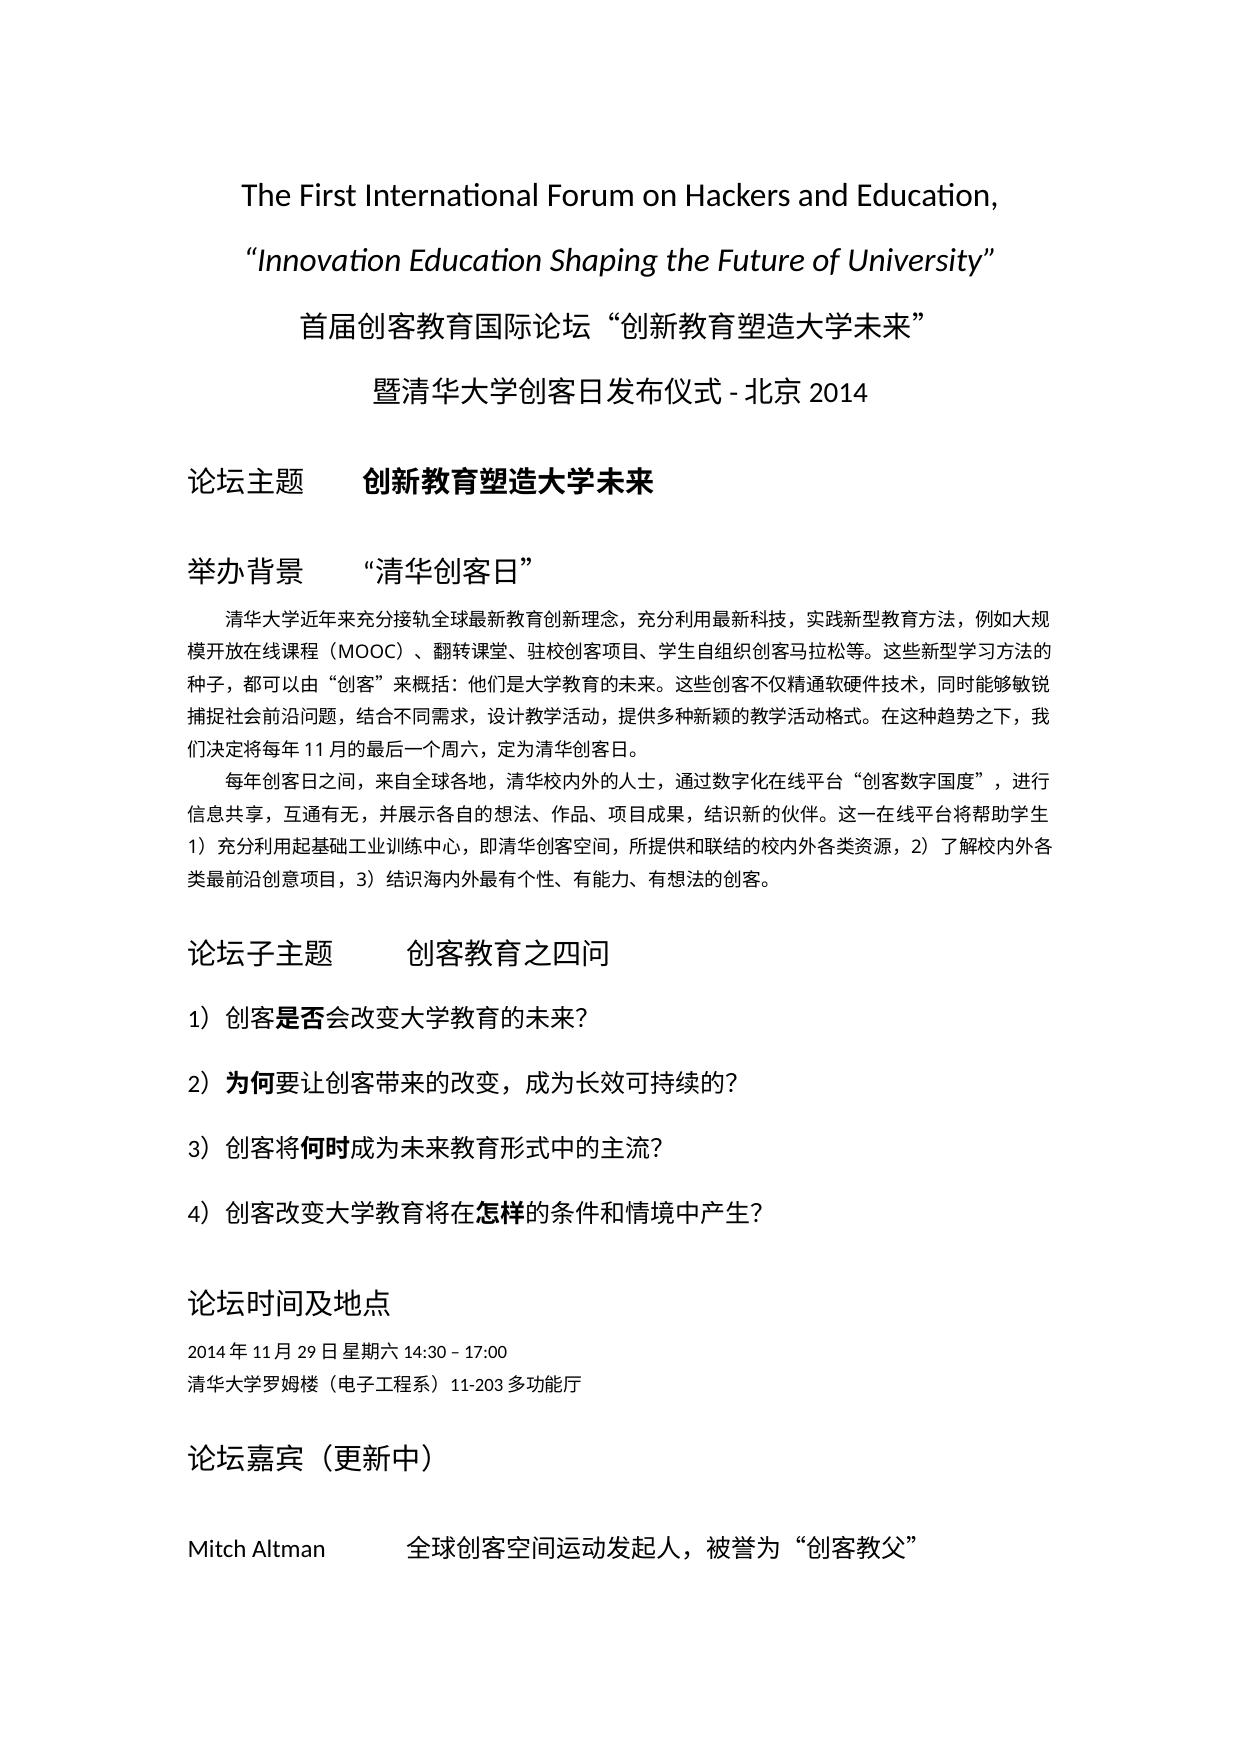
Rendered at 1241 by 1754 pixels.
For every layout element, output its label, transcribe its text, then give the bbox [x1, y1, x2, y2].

text 举办背景 “清华创客日” [187, 537, 1053, 602]
text 4）创客改变大学教育将在怎样的条件和情境中产生？ [187, 1179, 1053, 1244]
text 清华大学近年来充分接轨全球最新教育创新理念，充分利用最新科技，实践新型教育方法，例如大规模开放在线课程（MOOC）、翻转课堂、驻校创客项目、学生自组织创客马拉松等。这些新型学习方法的种子，都可以由“创客”来概括：他们是大学教育的未来。这些创客不仅精通软硬件技术，同时能够敏锐捕捉社会前沿问题，结合不同需求，设计教学活动，提供多种新颖的教学活动格式。在这种趋势之下，我们决定将每年11月的最后一个周六，定为清华创客日。 [187, 602, 1053, 764]
text 暨清华大学创客日发布仪式 - 北京2014 [187, 357, 1053, 422]
text 2014年11月29日 星期六 14:30 – 17:00 [187, 1334, 1053, 1367]
text “Innovation Education Shaping the Future of University” [187, 227, 1053, 292]
text The First International Forum on Hackers and Education, [187, 162, 1053, 227]
text 首届创客教育国际论坛“创新教育塑造大学未来” [187, 292, 1053, 357]
text 论坛子主题 创客教育之四问 [187, 919, 1053, 984]
text Mitch Altman 全球创客空间运动发起人，被誉为“创客教父” [187, 1514, 1053, 1579]
text 3）创客将何时成为未来教育形式中的主流？ [187, 1114, 1053, 1179]
text 清华大学罗姆楼（电子工程系）11-203多功能厅 [187, 1367, 1053, 1399]
text 1）创客是否会改变大学教育的未来？ [187, 984, 1053, 1049]
text 论坛主题 创新教育塑造大学未来 [187, 447, 1053, 512]
text 论坛嘉宾（更新中） [187, 1424, 1053, 1489]
text 2）为何要让创客带来的改变，成为长效可持续的？ [187, 1049, 1053, 1114]
text 论坛时间及地点 [187, 1269, 1053, 1334]
text 每年创客日之间，来自全球各地，清华校内外的人士，通过数字化在线平台“创客数字国度”，进行信息共享，互通有无，并展示各自的想法、作品、项目成果，结识新的伙伴。这一在线平台将帮助学生1）充分利用起基础工业训练中心，即清华创客空间，所提供和联结的校内外各类资源，2）了解校内外各类最前沿创意项目，3）结识海内外最有个性、有能力、有想法的创客。 [187, 764, 1053, 894]
